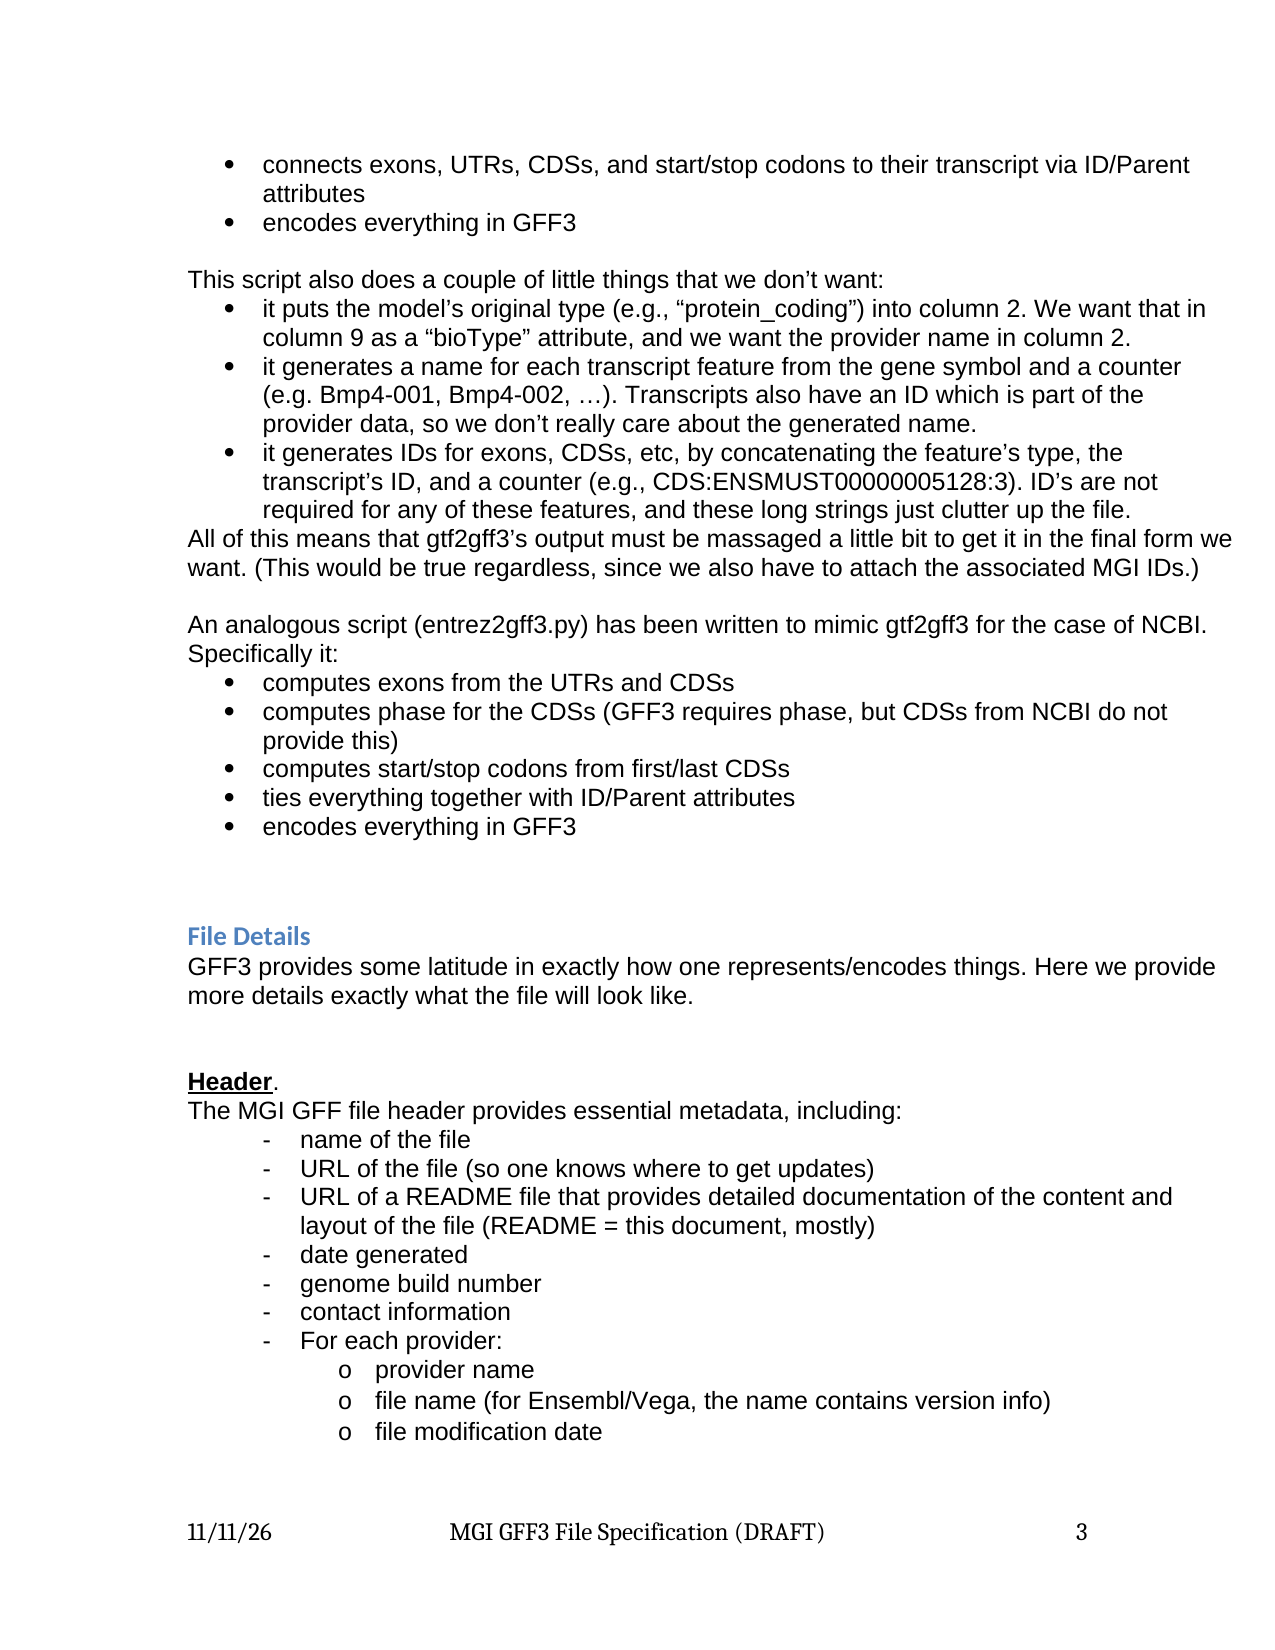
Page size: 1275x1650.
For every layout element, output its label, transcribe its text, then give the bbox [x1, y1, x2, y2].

list For each provider: [262, 1326, 1237, 1355]
list date generated [262, 1240, 1237, 1269]
text An analogous script (entrez2gff3.py) has been written to mimic gtf2gff3 for the case of NCBI. Specifically it: [187, 611, 1237, 668]
list URL of the file (so one knows where to get updates) [262, 1154, 1237, 1182]
list contact information [262, 1297, 1237, 1326]
list it generates IDs for exons, CDSs, etc, by concatenating the feature’s type, the transcript’s ID, and a counter (e.g., CDS:ENSMUST00000005128:3). ID’s are not required for any of these features, and these long strings just clutter up the file. [225, 438, 1237, 524]
list computes start/stop codons from first/last CDSs [225, 754, 1237, 783]
text The MGI GFF file header provides essential metadata, including: [187, 1096, 1237, 1125]
list encodes everything in GFF3 [225, 208, 1237, 236]
subtitle File Details [187, 919, 1237, 952]
text Header. [187, 1067, 1237, 1096]
list file modification date [187, 1417, 1087, 1448]
list it generates a name for each transcript feature from the gene symbol and a counter (e.g. Bmp4-001, Bmp4-002, …). Transcripts also have an ID which is part of the provider data, so we don’t really care about the generated name. [225, 352, 1237, 438]
list file name (for Ensembl/Vega, the name contains version info) [187, 1386, 1087, 1417]
text All of this means that gtf2gff3’s output must be massaged a little bit to get it in the final form we want. (This would be true regardless, since we also have to attach the associated MGI IDs.) [187, 524, 1237, 582]
list connects exons, UTRs, CDSs, and start/stop codons to their transcript via ID/Parent attributes [225, 150, 1237, 208]
list name of the file [262, 1125, 1237, 1154]
text GFF3 provides some latitude in exactly how one represents/encodes things. Here we provide more details exactly what the file will look like. [187, 952, 1237, 1010]
list URL of a README file that provides detailed documentation of the content and layout of the file (README = this document, mostly) [262, 1182, 1237, 1240]
text This script also does a couple of little things that we don’t want: [187, 265, 1237, 294]
list it puts the model’s original type (e.g., “protein_coding”) into column 2. We want that in column 9 as a “bioType” attribute, and we want the provider name in column 2. [225, 294, 1237, 352]
list encodes everything in GFF3 [225, 812, 1237, 841]
list provider name [187, 1355, 1087, 1386]
list computes phase for the CDSs (GFF3 requires phase, but CDSs from NCBI do not provide this) [225, 697, 1237, 754]
list ties everything together with ID/Parent attributes [225, 783, 1237, 812]
list computes exons from the UTRs and CDSs [225, 668, 1237, 697]
list genome build number [262, 1269, 1237, 1297]
